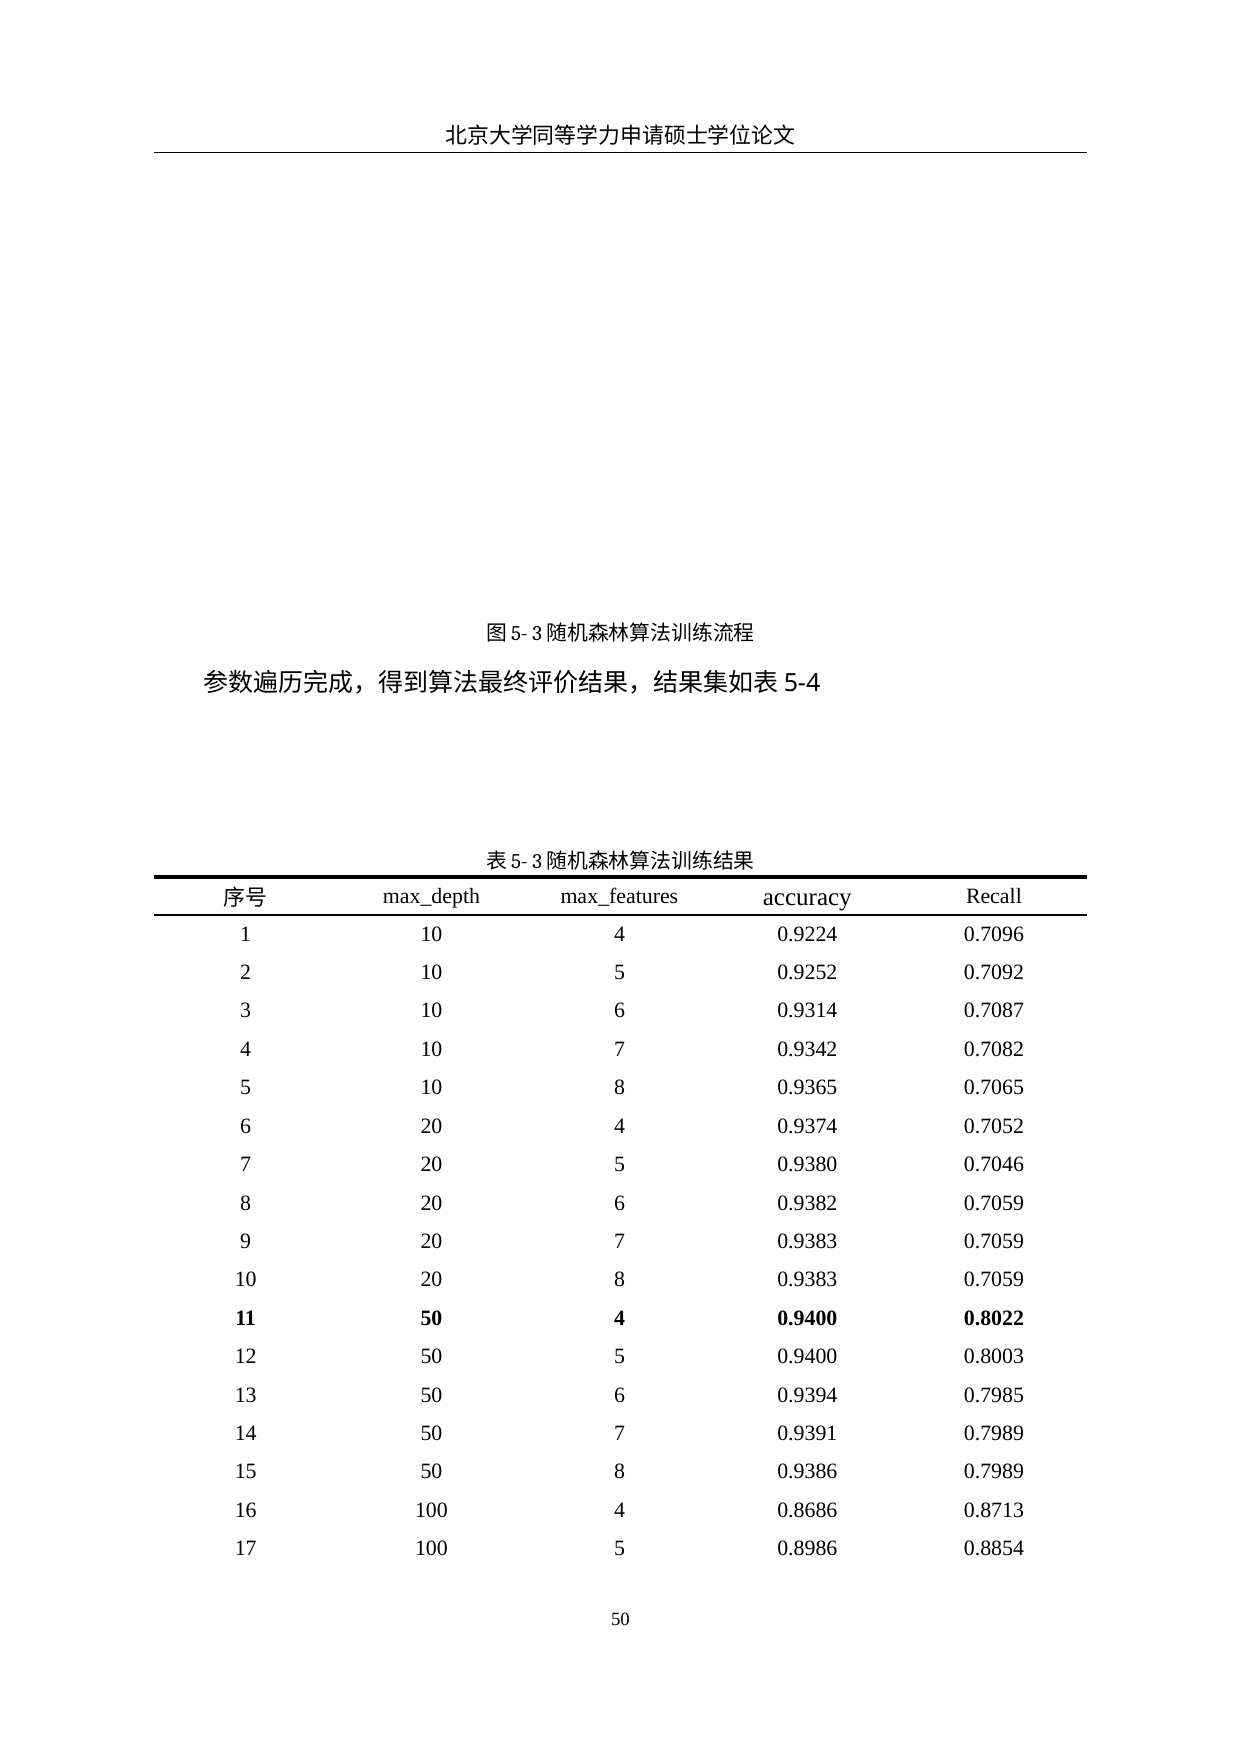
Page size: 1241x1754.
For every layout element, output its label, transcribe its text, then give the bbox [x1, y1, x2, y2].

table_cell 20 [338, 1145, 525, 1183]
table_cell 0.9380 [714, 1145, 901, 1183]
table_cell 16 [154, 1490, 337, 1529]
table_cell 20 [338, 1106, 525, 1144]
table_cell 17 [154, 1529, 337, 1567]
table_cell 0.7989 [901, 1414, 1087, 1452]
table_cell 50 [338, 1452, 525, 1490]
table_cell 0.7096 [901, 916, 1087, 952]
table_cell 0.9374 [714, 1106, 901, 1144]
table_cell 0.8003 [901, 1337, 1087, 1375]
table_cell 10 [338, 916, 525, 952]
table_cell 4 [154, 1029, 337, 1068]
table_cell 0.9342 [714, 1029, 901, 1068]
table_cell 0.7092 [901, 952, 1087, 991]
table_cell 5 [525, 952, 713, 991]
table_cell 6 [525, 1375, 713, 1413]
table_cell 5 [154, 1068, 337, 1106]
table_cell 0.9400 [714, 1298, 901, 1337]
table_cell 9 [154, 1221, 337, 1260]
table_cell 13 [154, 1375, 337, 1413]
table_cell 0.8713 [901, 1490, 1087, 1529]
table_cell 12 [154, 1337, 337, 1375]
table_cell 0.8686 [714, 1490, 901, 1529]
table_cell 50 [338, 1375, 525, 1413]
table_cell 20 [338, 1221, 525, 1260]
table_cell 4 [525, 916, 713, 952]
table_cell 0.7059 [901, 1260, 1087, 1298]
table_cell 6 [525, 1183, 713, 1221]
table_cell 50 [338, 1337, 525, 1375]
table_cell 0.9400 [714, 1337, 901, 1375]
table_cell 100 [338, 1490, 525, 1529]
table_cell 4 [525, 1298, 713, 1337]
table_cell 0.8854 [901, 1529, 1087, 1567]
table_cell 0.9383 [714, 1221, 901, 1260]
table_cell 0.9391 [714, 1414, 901, 1452]
table_cell 0.9394 [714, 1375, 901, 1413]
table_cell 0.9383 [714, 1260, 901, 1298]
table_header Recall [901, 879, 1087, 914]
table_cell 0.7082 [901, 1029, 1087, 1068]
table_cell 7 [525, 1029, 713, 1068]
table_cell 50 [338, 1298, 525, 1337]
table_cell 0.7046 [901, 1145, 1087, 1183]
table_cell 10 [338, 1029, 525, 1068]
table_cell 4 [525, 1106, 713, 1144]
table_cell 0.8986 [714, 1529, 901, 1567]
table_cell 100 [338, 1529, 525, 1567]
table_cell 0.7087 [901, 991, 1087, 1029]
table_cell 7 [525, 1414, 713, 1452]
table_cell 0.7989 [901, 1452, 1087, 1490]
table_cell 10 [338, 991, 525, 1029]
text 图5- 3 随机森林算法训练流程 [153, 615, 1087, 648]
table_cell 0.9386 [714, 1452, 901, 1490]
table_cell 5 [525, 1529, 713, 1567]
table_cell 0.7059 [901, 1183, 1087, 1221]
table_header max_depth [338, 879, 525, 914]
table_cell 0.7985 [901, 1375, 1087, 1413]
table_cell 0.9224 [714, 916, 901, 952]
table_cell 15 [154, 1452, 337, 1490]
table_cell 0.9314 [714, 991, 901, 1029]
table_cell 6 [525, 991, 713, 1029]
table_cell 0.7052 [901, 1106, 1087, 1144]
table_cell 50 [338, 1414, 525, 1452]
table_cell 6 [154, 1106, 337, 1144]
table_cell 0.7065 [901, 1068, 1087, 1106]
table_cell 0.7059 [901, 1221, 1087, 1260]
table_cell 11 [154, 1298, 337, 1337]
table_header 序号 [154, 879, 337, 914]
text 参数遍历完成，得到算法最终评价结果，结果集如表5-4 [153, 648, 1087, 713]
table_cell 5 [525, 1145, 713, 1183]
table_cell 4 [525, 1490, 713, 1529]
table_cell 8 [525, 1260, 713, 1298]
table_cell 2 [154, 952, 337, 991]
table_cell 8 [154, 1183, 337, 1221]
table_cell 0.9365 [714, 1068, 901, 1106]
table_header max_features [525, 879, 713, 914]
table_cell 7 [154, 1145, 337, 1183]
table_cell 8 [525, 1068, 713, 1106]
table_cell 3 [154, 991, 337, 1029]
table_cell 20 [338, 1260, 525, 1298]
table_cell 1 [154, 916, 337, 952]
table_cell 8 [525, 1452, 713, 1490]
table_header accuracy [714, 879, 901, 914]
text 表5- 3 随机森林算法训练结果 [153, 843, 1087, 875]
table_cell 0.9252 [714, 952, 901, 991]
table_cell 5 [525, 1337, 713, 1375]
table_cell 10 [338, 952, 525, 991]
table_cell 14 [154, 1414, 337, 1452]
table_cell 0.9382 [714, 1183, 901, 1221]
table_cell 10 [154, 1260, 337, 1298]
table_cell 20 [338, 1183, 525, 1221]
table_cell 7 [525, 1221, 713, 1260]
table_cell 0.8022 [901, 1298, 1087, 1337]
table_cell 10 [338, 1068, 525, 1106]
